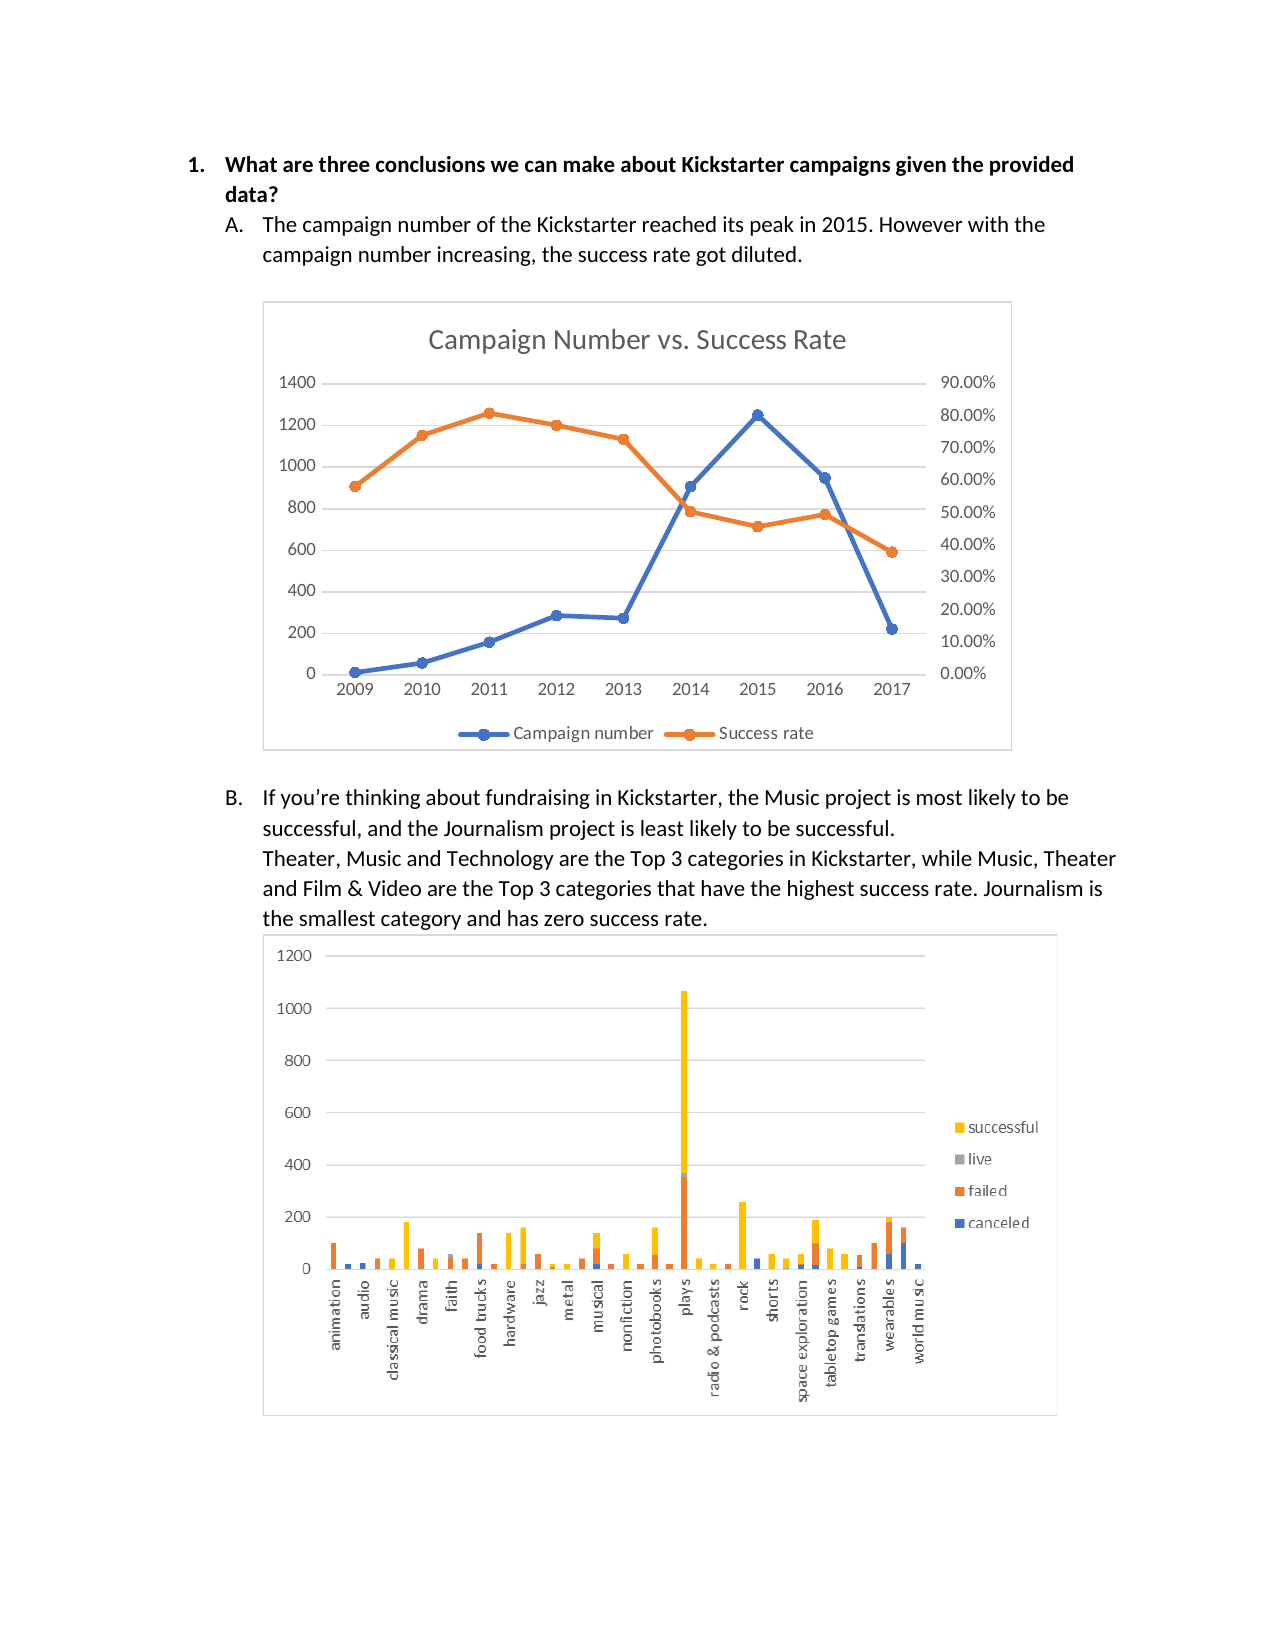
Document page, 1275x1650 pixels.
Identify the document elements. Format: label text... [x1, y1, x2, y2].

list If you’re thinking about fundraising in Kickstarter, the Music project is most likely to be successful, and the Journalism project is least likely to be successful. [225, 783, 1125, 842]
list The campaign number of the Kickstarter reached its peak in 2015. However with the campaign number increasing, the success rate got diluted. [225, 210, 1125, 269]
picture [262, 934, 1058, 1416]
list Theater, Music and Technology are the Top 3 categories in Kickstarter, while Music, Theater and Film & Video are the Top 3 categories that have the highest success rate. Journalism is the smallest category and has zero success rate. [262, 844, 1125, 932]
list What are three conclusions we can make about Kickstarter campaigns given the provided data? [187, 150, 1125, 208]
